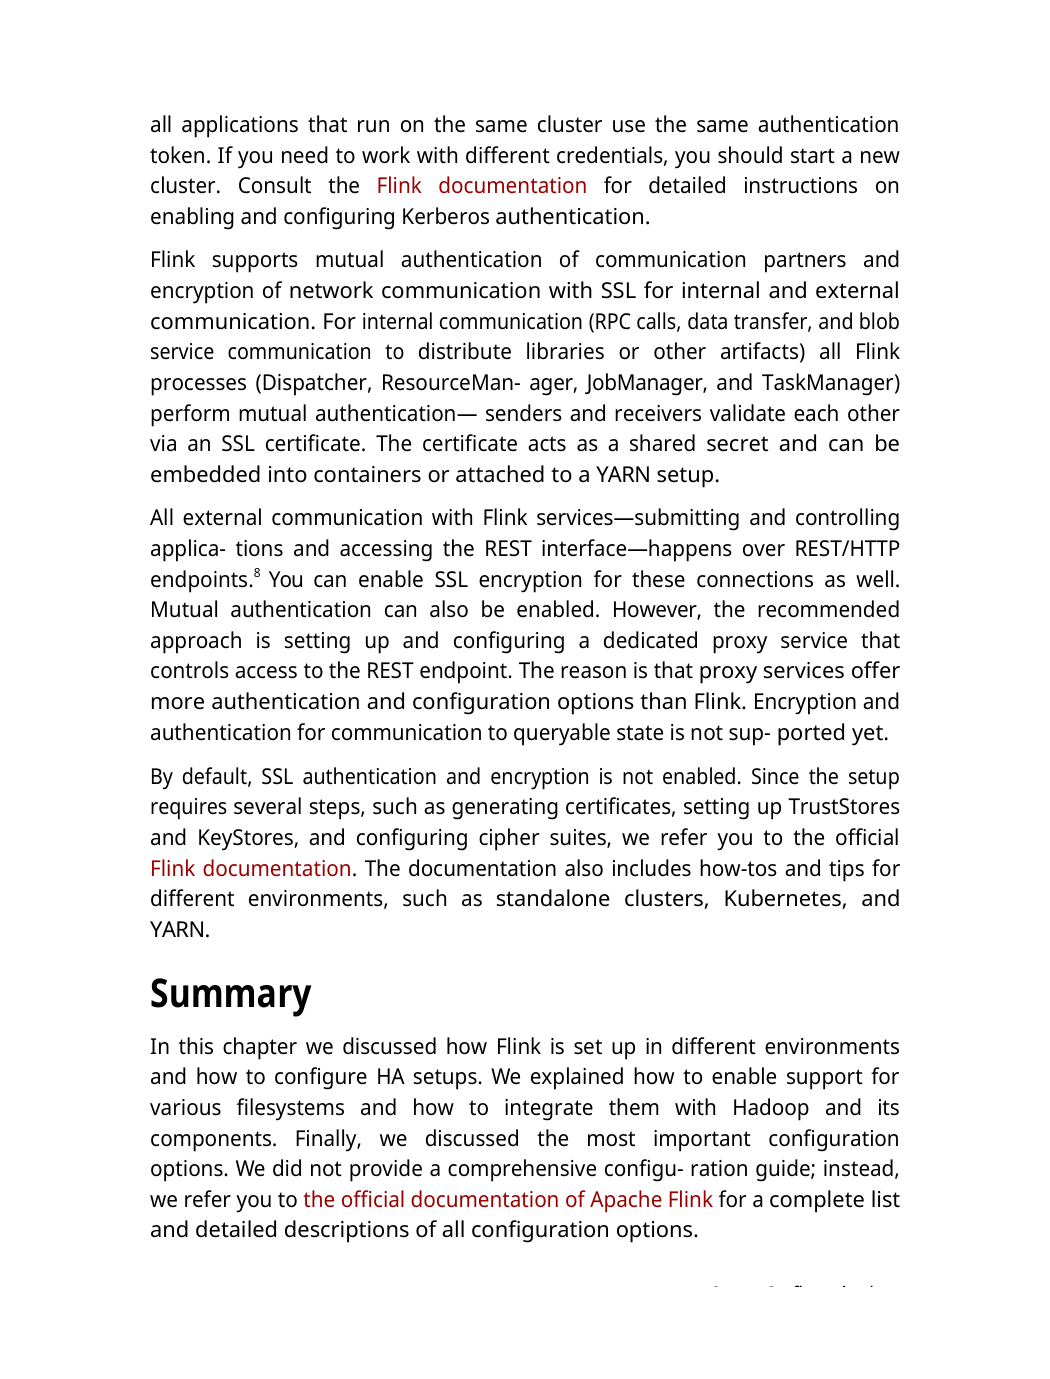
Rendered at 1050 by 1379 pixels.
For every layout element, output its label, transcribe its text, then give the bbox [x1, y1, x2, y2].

text Flink supports mutual authentication of communication partners and encryption of network communication with SSL for internal and external communication. For internal communication (RPC calls, data transfer, and blob service communication to distribute libraries or other artifacts) all Flink processes (Dispatcher, ResourceMan‐ ager, JobManager, and TaskManager) perform mutual authentication— senders and receivers validate each other via an SSL certificate. The certificate acts as a shared secret and can be embedded into containers or attached to a YARN setup. [150, 244, 900, 488]
text All external communication with Flink services—submitting and controlling applica‐ tions and accessing the REST interface—happens over REST/HTTP endpoints.8 You can enable SSL encryption for these connections as well. Mutual authentication can also be enabled. However, the recommended approach is setting up and configuring a dedicated proxy service that controls access to the REST endpoint. The reason is that proxy services offer more authentication and configuration options than Flink. Encryption and authentication for communication to queryable state is not sup‐ ported yet. [150, 502, 900, 747]
subtitle Summary [150, 965, 912, 1019]
text In this chapter we discussed how Flink is set up in different environments and how to configure HA setups. We explained how to enable support for various filesystems and how to integrate them with Hadoop and its components. Finally, we discussed the most important configuration options. We did not provide a comprehensive configu‐ ration guide; instead, we refer you to the official documentation of Apache Flink for a complete list and detailed descriptions of all configuration options. [150, 1031, 900, 1244]
text all applications that run on the same cluster use the same authentication token. If you need to work with different credentials, you should start a new cluster. Consult the Flink documentation for detailed instructions on enabling and configuring Kerberos authentication. [150, 109, 900, 231]
text By default, SSL authentication and encryption is not enabled. Since the setup requires several steps, such as generating certificates, setting up TrustStores and KeyStores, and configuring cipher suites, we refer you to the official Flink documentation. The documentation also includes how-tos and tips for different environments, such as standalone clusters, Kubernetes, and YARN. [150, 761, 900, 943]
